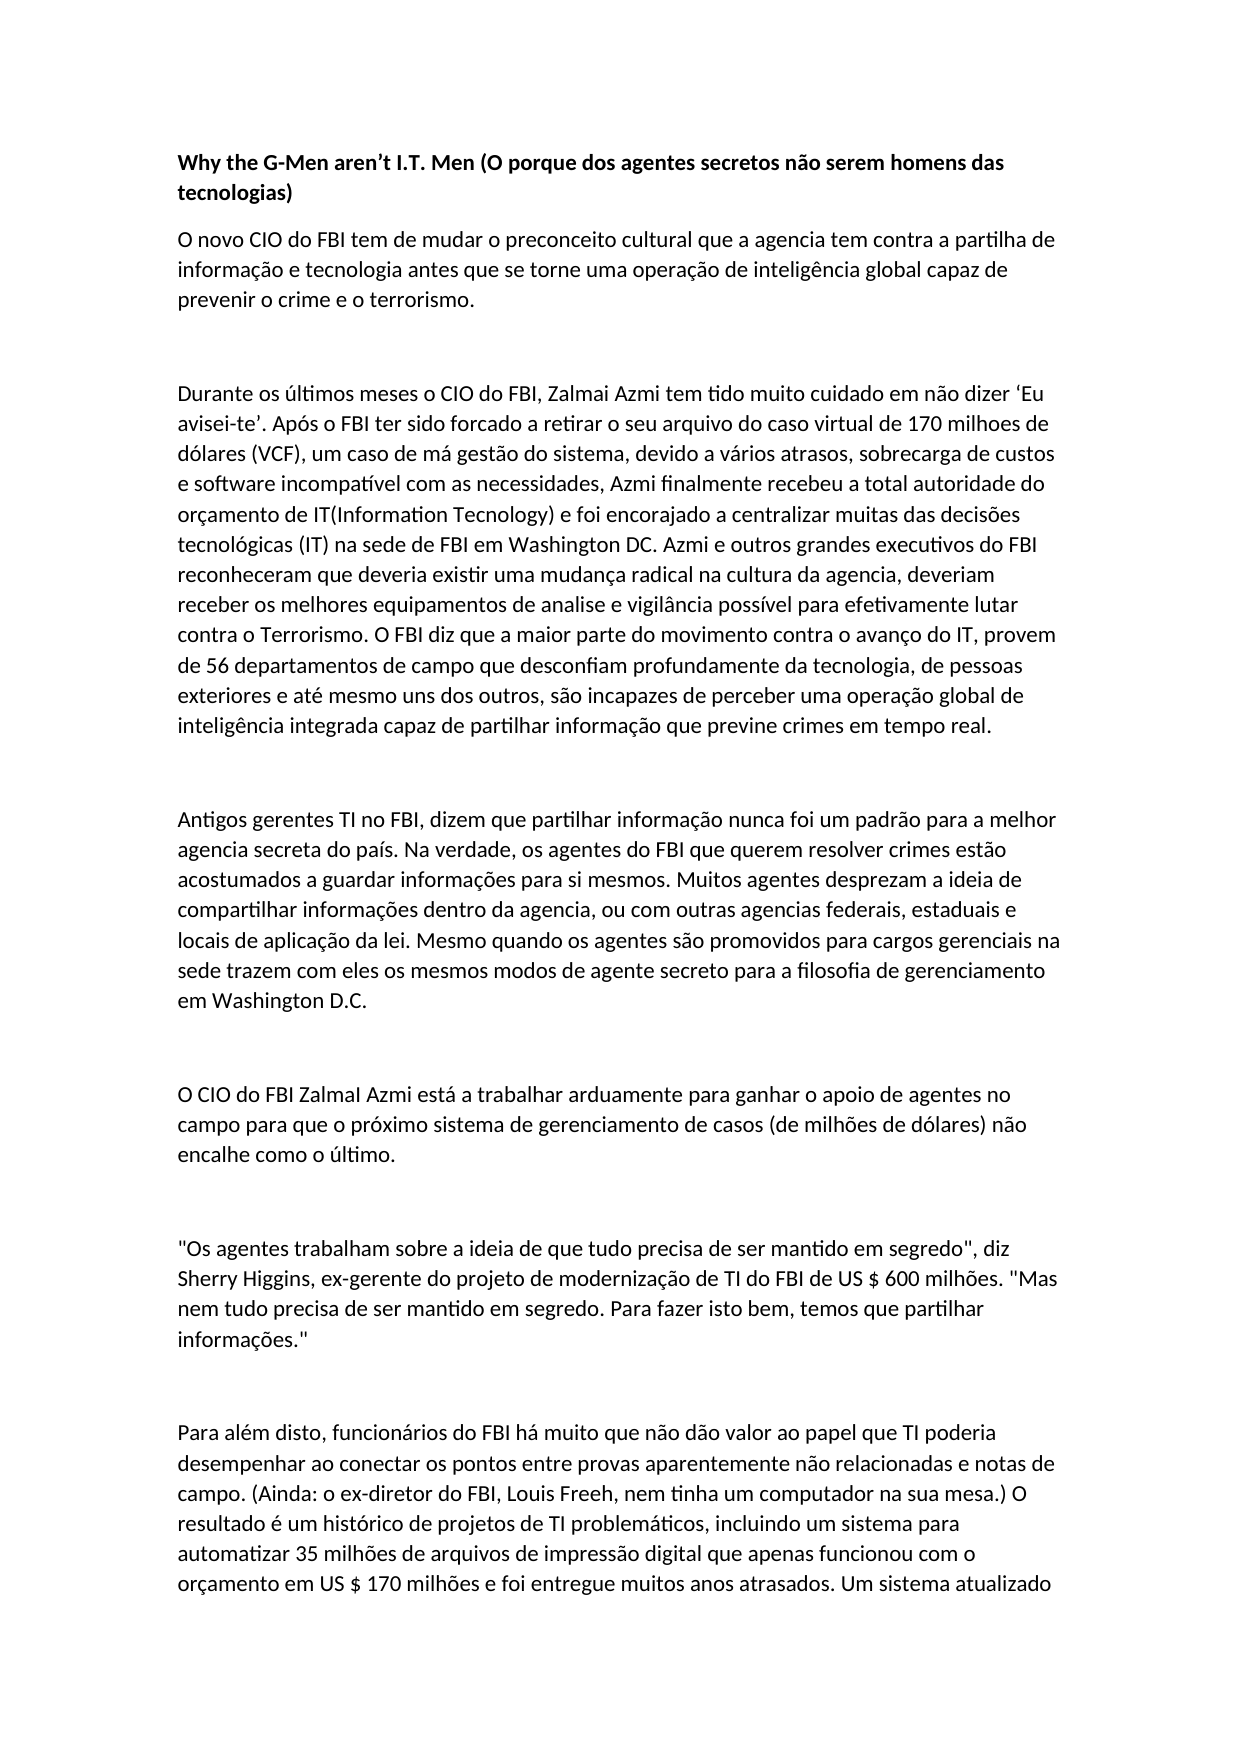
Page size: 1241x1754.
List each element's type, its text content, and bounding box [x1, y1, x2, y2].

text Why the G-Men aren’t I.T. Men (O porque dos agentes secretos não serem homens das tecnologias) [177, 148, 1063, 206]
text Durante os últimos meses o CIO do FBI, Zalmai Azmi tem tido muito cuidado em não dizer ‘Eu avisei-te’. Após o FBI ter sido forcado a retirar o seu arquivo do caso virtual de 170 milhoes de dólares (VCF), um caso de má gestão do sistema, devido a vários atrasos, sobrecarga de custos e software incompatível com as necessidades, Azmi finalmente recebeu a total autoridade do orçamento de IT(Information Tecnology) e foi encorajado a centralizar muitas das decisões tecnológicas (IT) na sede de FBI em Washington DC. Azmi e outros grandes executivos do FBI reconheceram que deveria existir uma mudança radical na cultura da agencia, deveriam receber os melhores equipamentos de analise e vigilância possível para efetivamente lutar contra o Terrorismo. O FBI diz que a maior parte do movimento contra o avanço do IT, provem de 56 departamentos de campo que desconfiam profundamente da tecnologia, de pessoas exteriores e até mesmo uns dos outros, são incapazes de perceber uma operação global de inteligência integrada capaz de partilhar informação que previne crimes em tempo real. [177, 379, 1063, 739]
text O novo CIO do FBI tem de mudar o preconceito cultural que a agencia tem contra a partilha de informação e tecnologia antes que se torne uma operação de inteligência global capaz de prevenir o crime e o terrorismo. [177, 225, 1063, 313]
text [177, 1418, 1063, 1597]
text Antigos gerentes TI no FBI, dizem que partilhar informação nunca foi um padrão para a melhor agencia secreta do país. Na verdade, os agentes do FBI que querem resolver crimes estão acostumados a guardar informações para si mesmos. Muitos agentes desprezam a ideia de compartilhar informações dentro da agencia, ou com outras agencias federais, estaduais e locais de aplicação da lei. Mesmo quando os agentes são promovidos para cargos gerenciais na sede trazem com eles os mesmos modos de agente secreto para a filosofia de gerenciamento em Washington D.C. [177, 805, 1063, 1014]
text "Os agentes trabalham sobre a ideia de que tudo precisa de ser mantido em segredo", diz Sherry Higgins, ex-gerente do projeto de modernização de TI do FBI de US $ 600 milhões. "Mas nem tudo precisa de ser mantido em segredo. Para fazer isto bem, temos que partilhar informações." [177, 1234, 1063, 1353]
text O CIO do FBI ZalmaI Azmi está a trabalhar arduamente para ganhar o apoio de agentes no campo para que o próximo sistema de gerenciamento de casos (de milhões de dólares) não encalhe como o último. [177, 1080, 1063, 1168]
